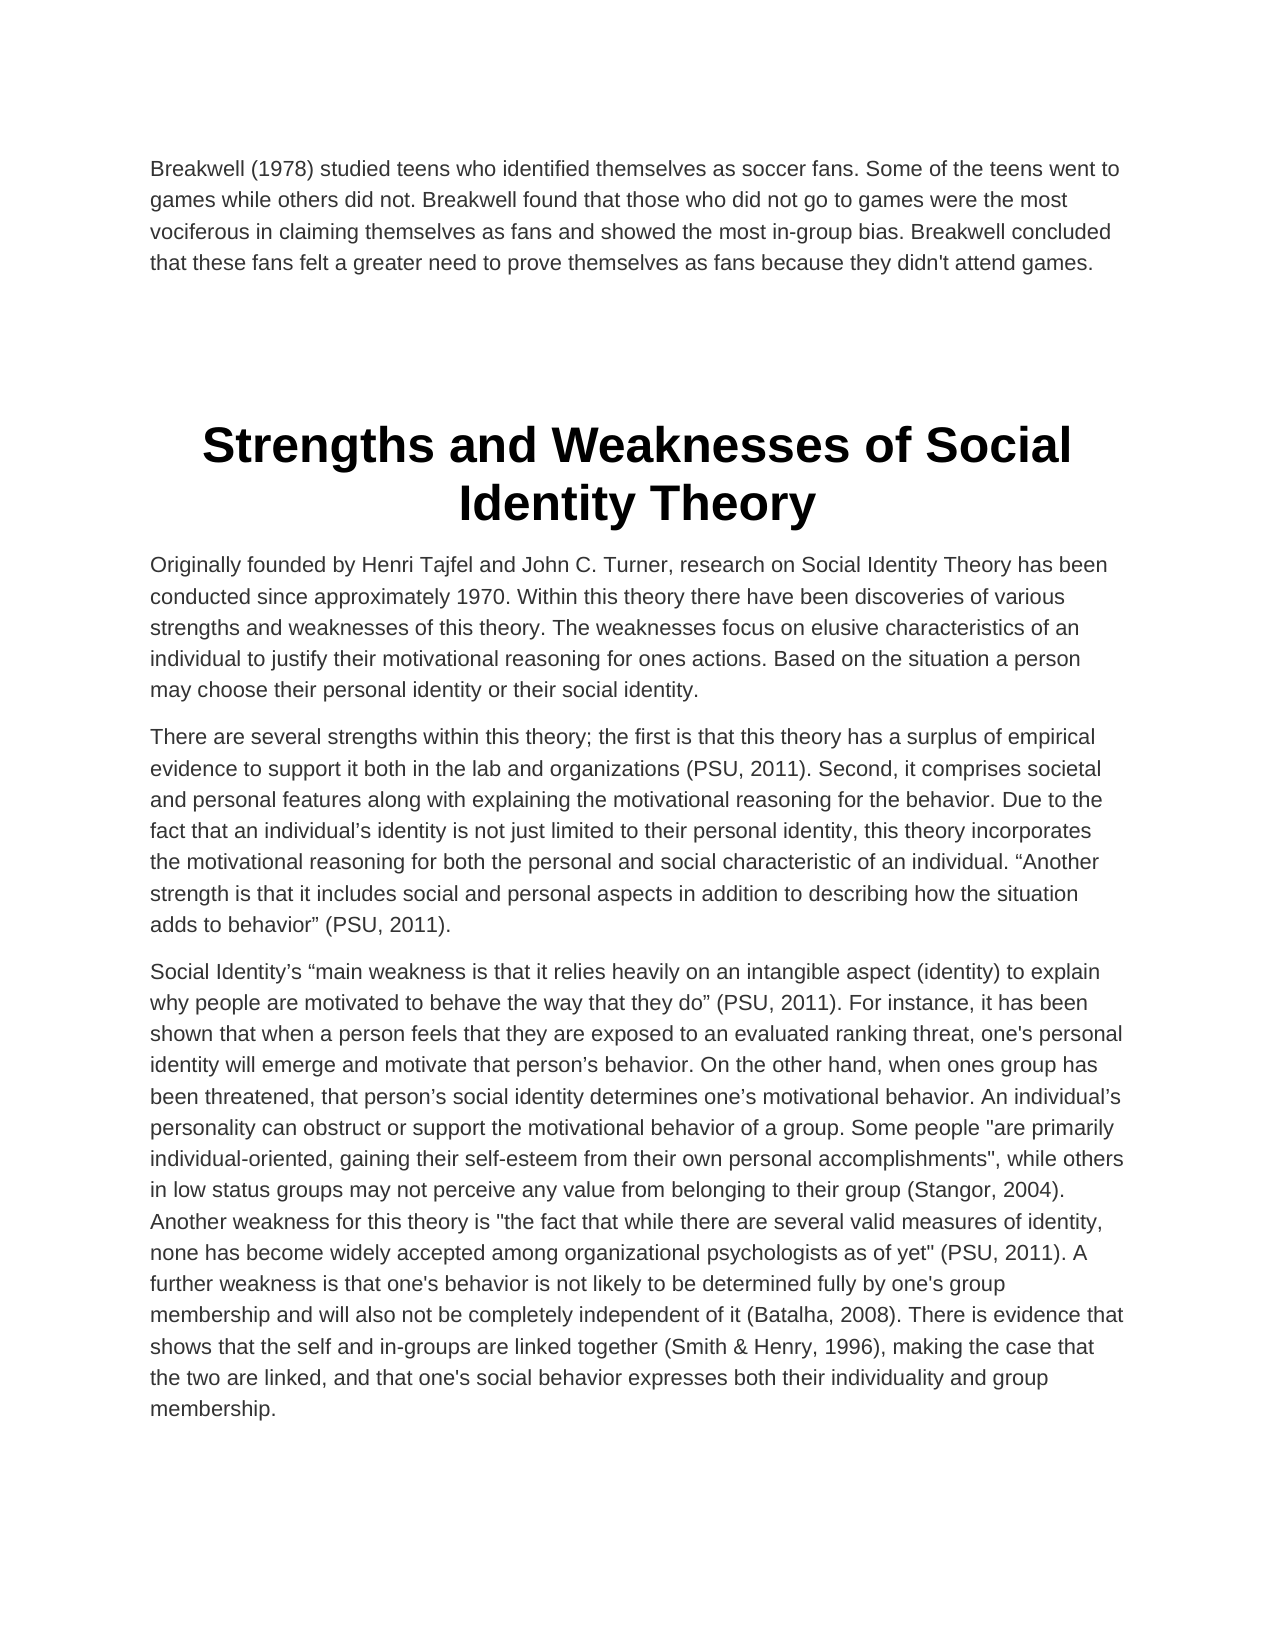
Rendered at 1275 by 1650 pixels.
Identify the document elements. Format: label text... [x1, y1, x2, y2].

subtitle Strengths and Weaknesses of Social Identity Theory [150, 416, 1125, 531]
text Originally founded by Henri Tajfel and John C. Turner, research on Social Identity Theory has been conducted since approximately 1970. Within this theory there have been discoveries of various strengths and weaknesses of this theory. The weaknesses focus on elusive characteristics of an individual to justify their motivational reasoning for ones actions. Based on the situation a person may choose their personal identity or their social identity. [150, 546, 1125, 702]
text There are several strengths within this theory; the first is that this theory has a surplus of empirical evidence to support it both in the lab and organizations (PSU, 2011). Second, it comprises societal and personal features along with explaining the motivational reasoning for the behavior. Due to the fact that an individual’s identity is not just limited to their personal identity, this theory incorporates the motivational reasoning for both the personal and social characteristic of an individual. “Another strength is that it includes social and personal aspects in addition to describing how the situation adds to behavior” (PSU, 2011). [150, 718, 1125, 937]
text Breakwell (1978) studied teens who identified themselves as soccer fans. Some of the teens went to games while others did not. Breakwell found that those who did not go to games were the most vociferous in claiming themselves as fans and showed the most in-group bias. Breakwell concluded that these fans felt a greater need to prove themselves as fans because they didn't attend games. [150, 150, 1125, 275]
text Social Identity’s “main weakness is that it relies heavily on an intangible aspect (identity) to explain why people are motivated to behave the way that they do” (PSU, 2011). For instance, it has been shown that when a person feels that they are exposed to an evaluated ranking threat, one's personal identity will emerge and motivate that person’s behavior. On the other hand, when ones group has been threatened, that person’s social identity determines one’s motivational behavior. An individual’s personality can obstruct or support the motivational behavior of a group. Some people "are primarily individual-oriented, gaining their self-esteem from their own personal accomplishments", while others in low status groups may not perceive any value from belonging to their group (Stangor, 2004). Another weakness for this theory is "the fact that while there are several valid measures of identity, none has become widely accepted among organizational psychologists as of yet" (PSU, 2011). A further weakness is that one's behavior is not likely to be determined fully by one's group membership and will also not be completely independent of it (Batalha, 2008). There is evidence that shows that the self and in-groups are linked together (Smith & Henry, 1996), making the case that the two are linked, and that one's social behavior expresses both their individuality and group membership. [150, 952, 1125, 1421]
